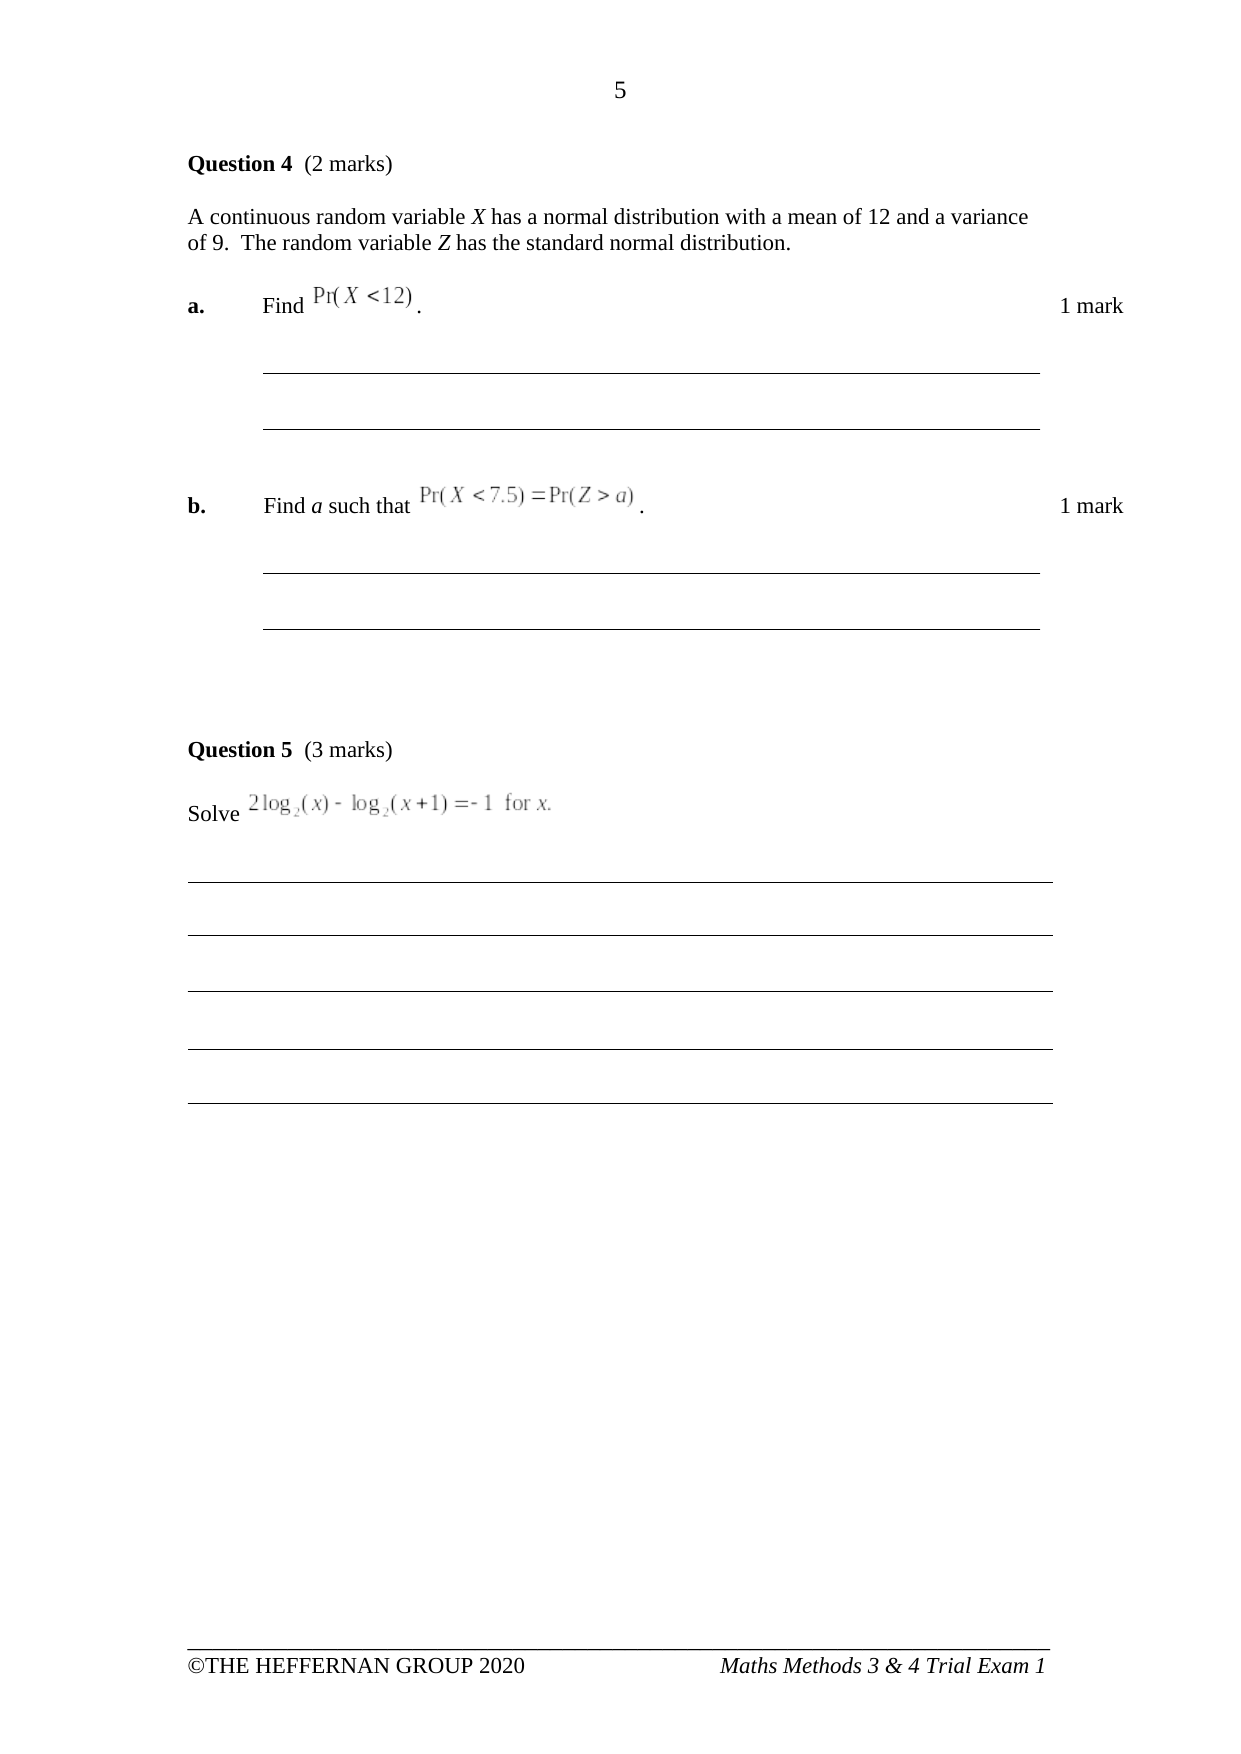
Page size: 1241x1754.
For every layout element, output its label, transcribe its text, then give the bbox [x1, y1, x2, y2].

text A continuous random variable X has a normal distribution with a mean of 12 and a variance of 9. The random variable Z has the standard normal distribution. [187, 203, 1040, 255]
text Question 5 (3 marks) [187, 736, 1040, 762]
text a. Find . 1 mark [187, 282, 1040, 318]
text Question 4 (2 marks) [187, 150, 1040, 176]
text b. Find a such that . 1 mark [187, 482, 1040, 519]
text Solve [187, 788, 1040, 827]
